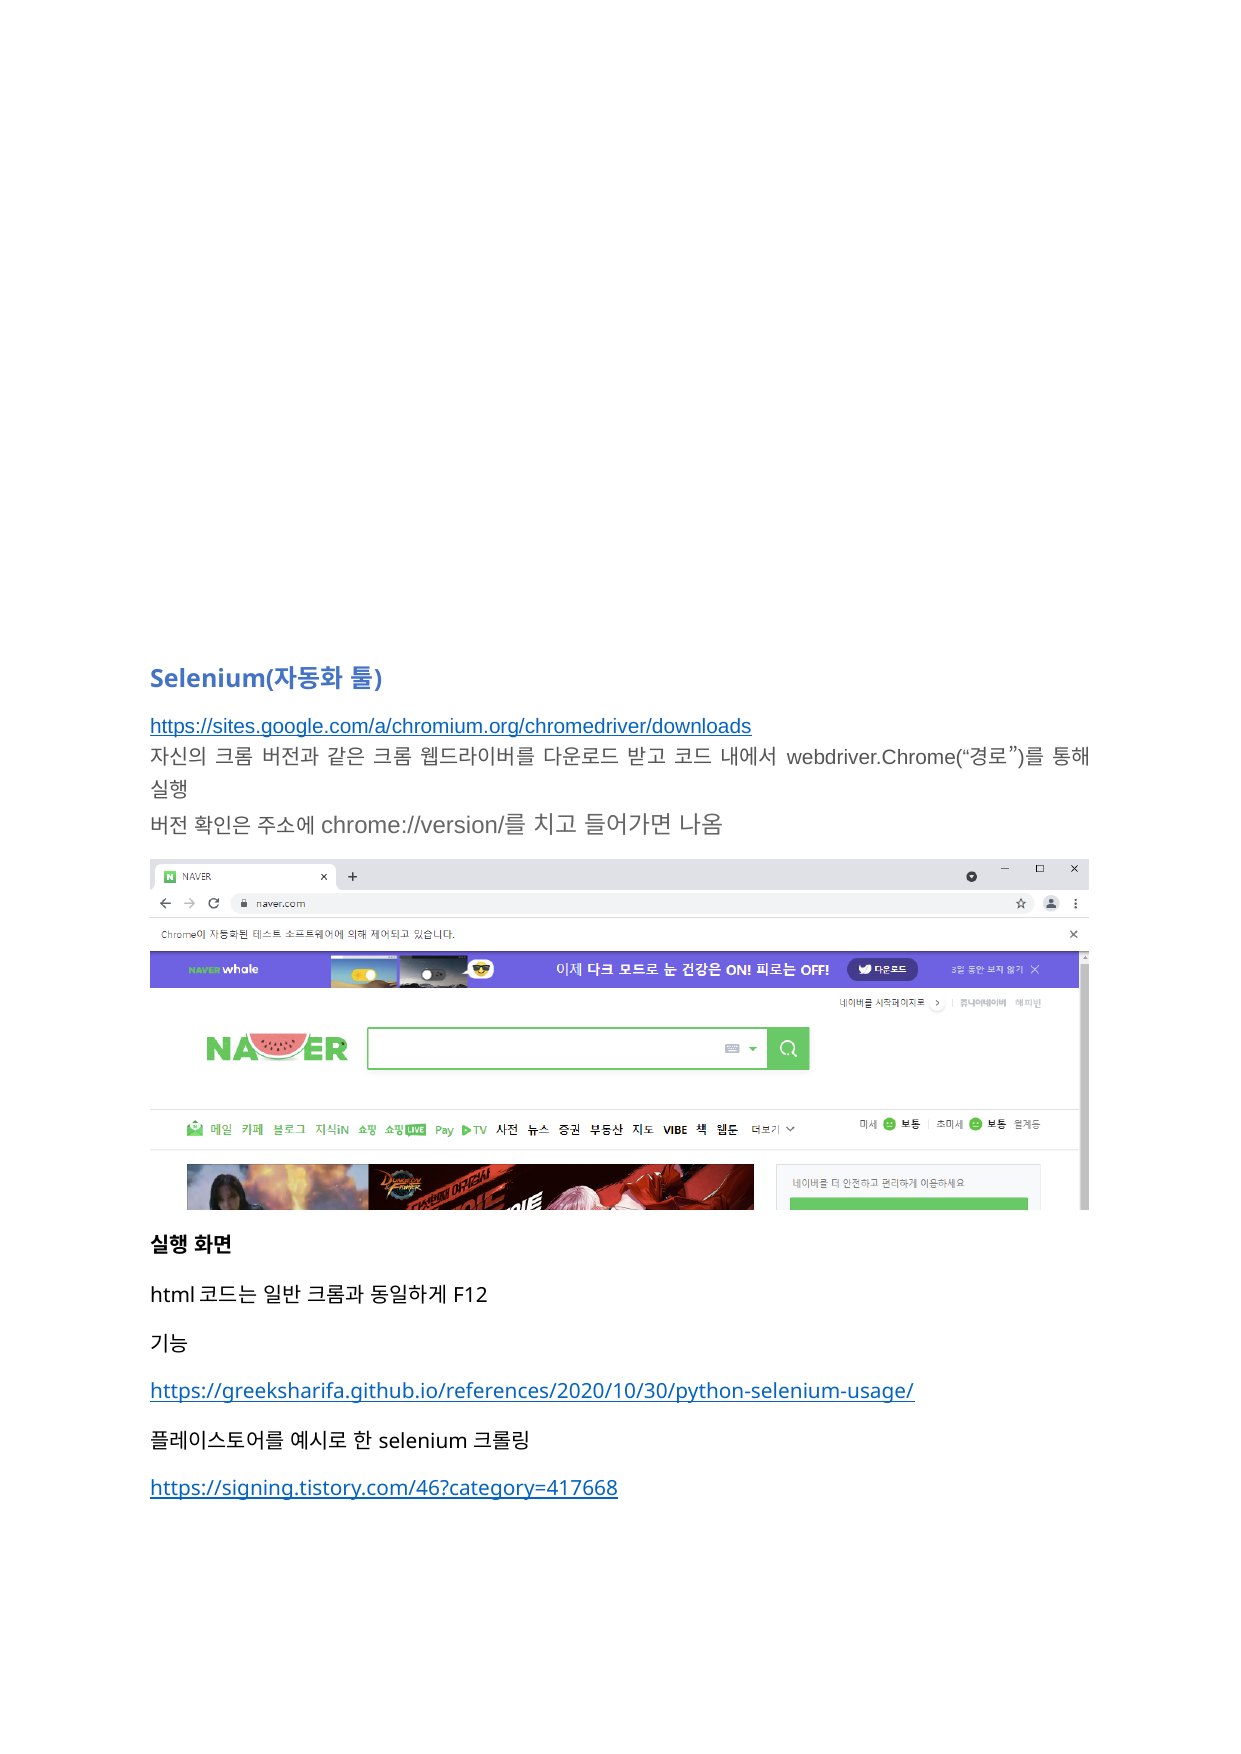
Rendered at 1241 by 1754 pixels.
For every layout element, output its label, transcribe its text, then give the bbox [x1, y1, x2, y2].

text html코드는 일반 크롬과 동일하게 F12 [150, 1278, 1090, 1308]
text 플레이스토어를 예시로 한 selenium 크롤링 [150, 1424, 1090, 1454]
text 실행 화면 [150, 1229, 1090, 1259]
text Selenium(자동화 툴) [150, 658, 1090, 694]
text https://sites.google.com/a/chromium.org/chromedriver/downloads 자신의 크롬 버전과 같은 크롬 웹드라이버를 다운로드 받고 코드 내에서 webdriver.Chrome(“경로”)를 통해 실행 버전 확인은 주소에 chrome://version/를 치고 들어가면 나옴 [150, 714, 1090, 840]
text https://signing.tistory.com/46?category=417668 [150, 1473, 1090, 1502]
picture [150, 859, 1089, 1210]
text https://greeksharifa.github.io/references/2020/10/30/python-selenium-usage/ [150, 1377, 1090, 1405]
text 기능 [150, 1327, 1090, 1357]
